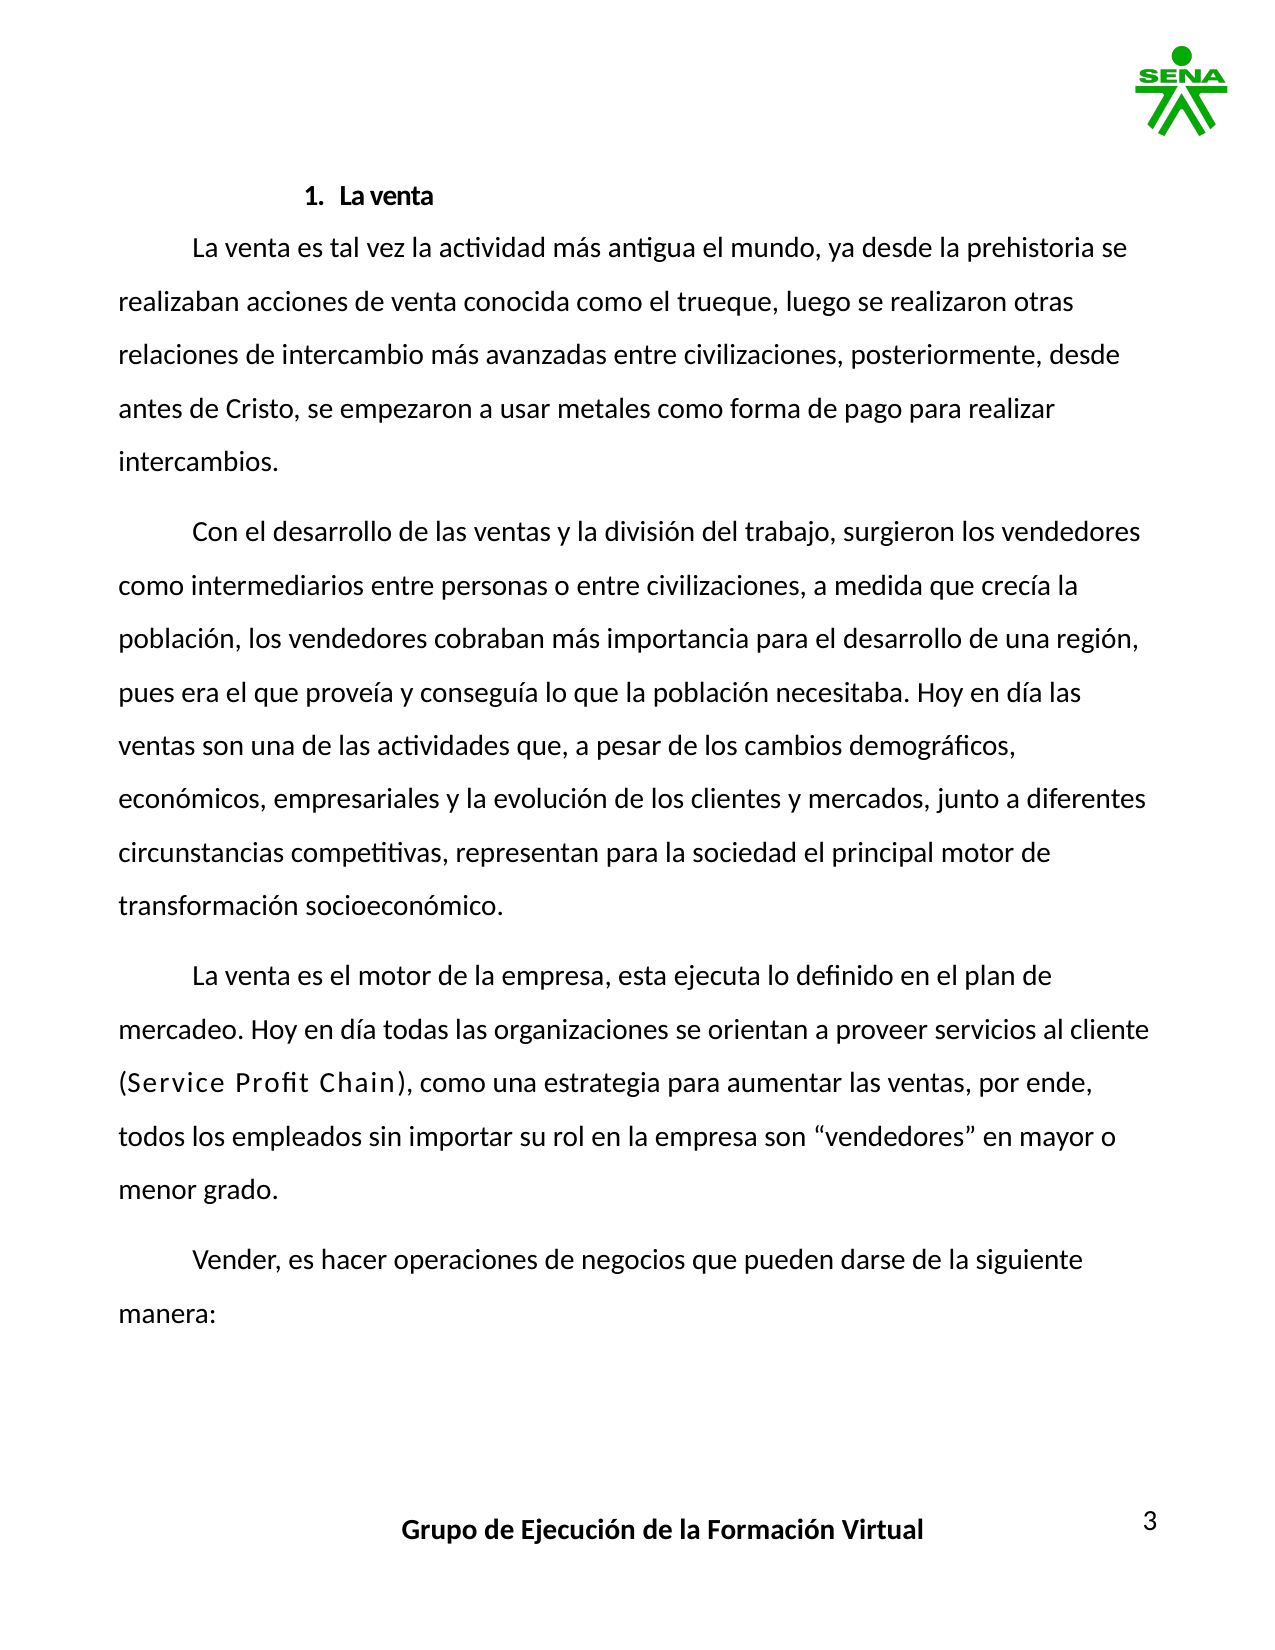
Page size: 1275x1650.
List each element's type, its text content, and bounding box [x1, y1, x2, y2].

text Vender, es hacer operaciones de negocios que pueden darse de la siguiente manera: [118, 1241, 1157, 1330]
text La venta es tal vez la actividad más antigua el mundo, ya desde la prehistoria se realizaban acciones de venta conocida como el trueque, luego se realizaron otras relaciones de intercambio más avanzadas entre civilizaciones, posteriormente, desde antes de Cristo, se empezaron a usar metales como forma de pago para realizar intercambios. [118, 229, 1157, 479]
subtitle La venta [229, 177, 1157, 213]
text La venta es el motor de la empresa, esta ejecuta lo definido en el plan de mercadeo. Hoy en día todas las organizaciones se orientan a proveer servicios al cliente (Service Profit Chain), como una estrategia para aumentar las ventas, por ende, todos los empleados sin importar su rol en la empresa son “vendedores” en mayor o menor grado. [118, 957, 1157, 1207]
text Con el desarrollo de las ventas y la división del trabajo, surgieron los vendedores como intermediarios entre personas o entre civilizaciones, a medida que crecía la población, los vendedores cobraban más importancia para el desarrollo de una región, pues era el que proveía y conseguía lo que la población necesitaba. Hoy en día las ventas son una de las actividades que, a pesar de los cambios demográficos, económicos, empresariales y la evolución de los clientes y mercados, junto a diferentes circunstancias competitivas, representan para la sociedad el principal motor de transformación socioeconómico. [118, 513, 1157, 923]
picture [1135, 46, 1228, 136]
